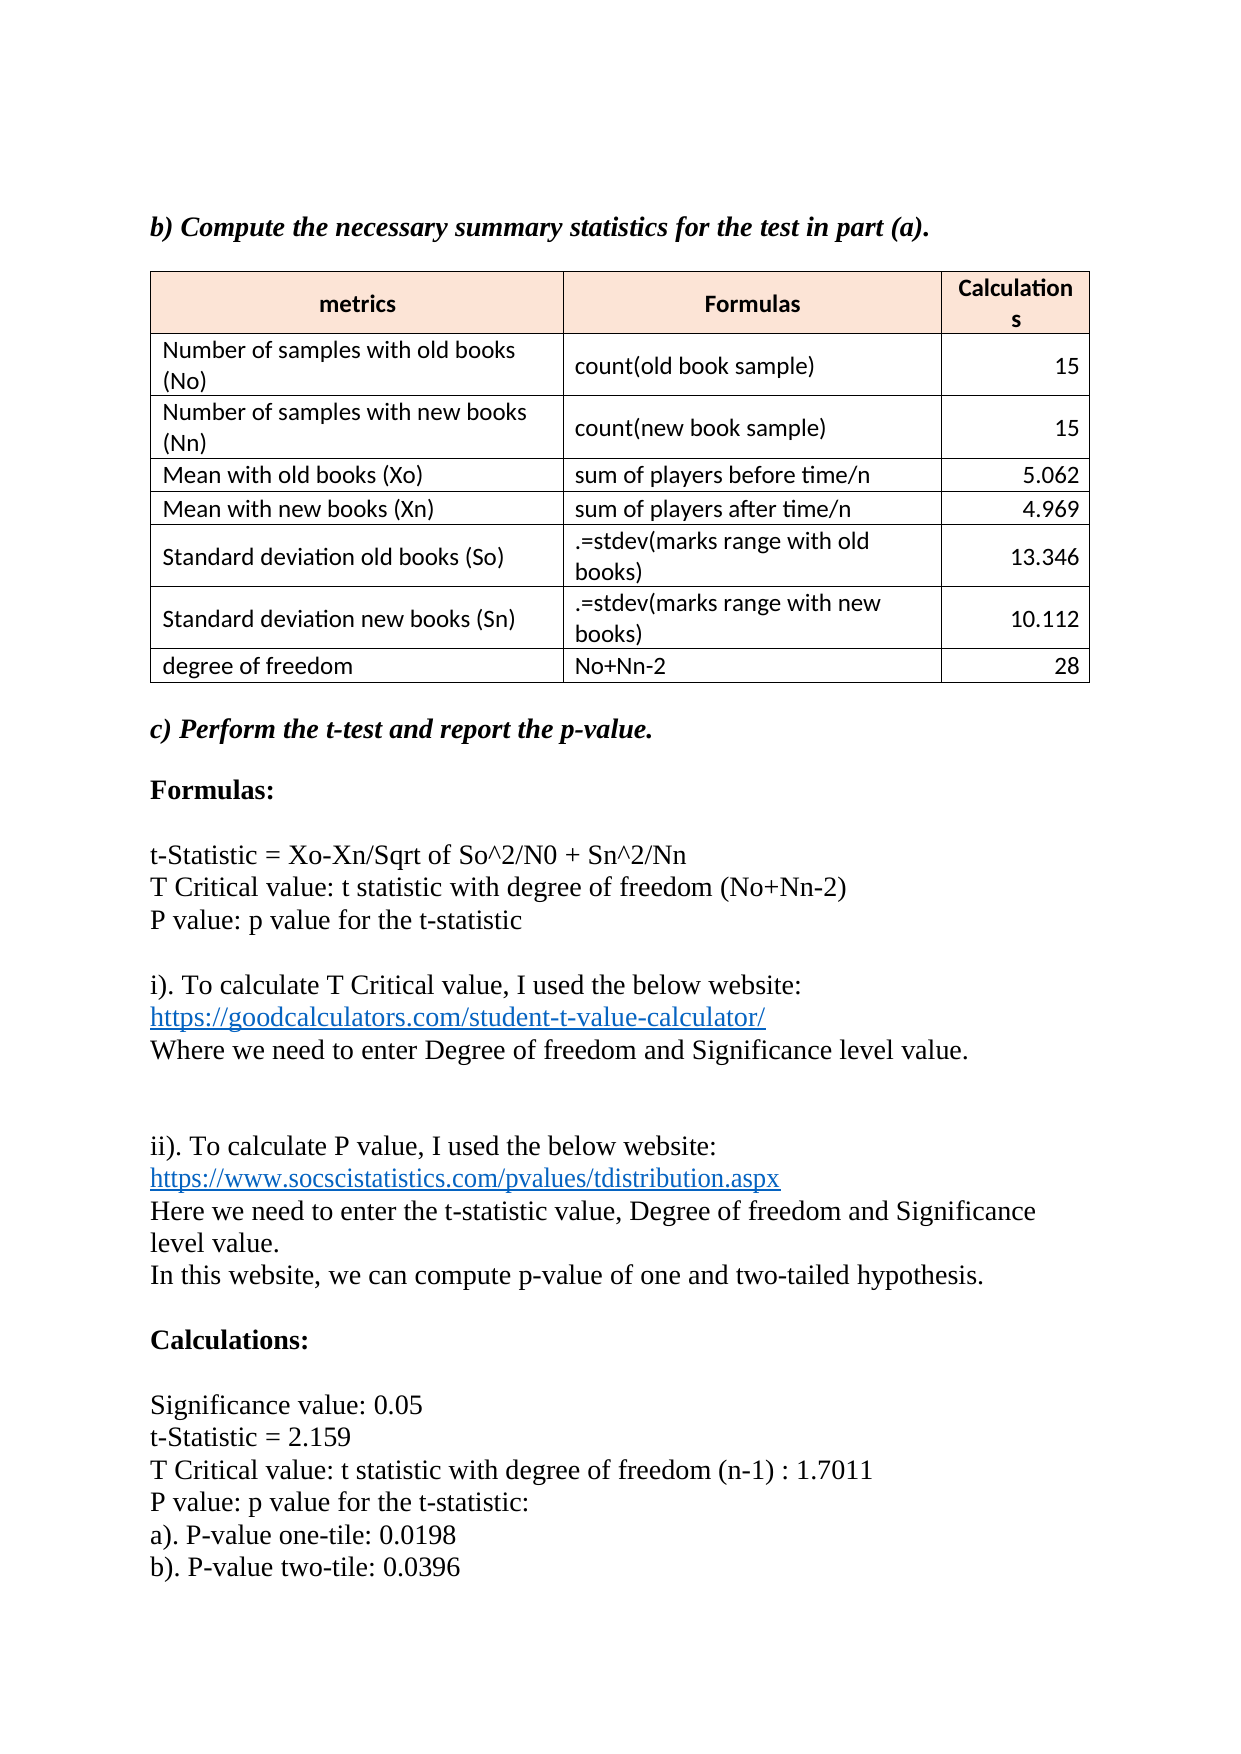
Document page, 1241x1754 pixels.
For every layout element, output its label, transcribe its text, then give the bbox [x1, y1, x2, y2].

text T Critical value: t statistic with degree of freedom (n-1) : 1.7011 P value: p value for the t-statistic: [150, 1453, 876, 1517]
text In this website, we can compute p-value of one and two-tailed hypothesis. [150, 1258, 1105, 1291]
table_cell Number of samples with new books (Nn) [151, 396, 563, 457]
table_cell sum of players before time/n [564, 459, 941, 491]
table_cell Standard deviation old books (So) [151, 525, 563, 586]
table_cell degree of freedom [151, 649, 563, 682]
table_header metrics [151, 272, 563, 333]
list To calculate P value, I used the below website: https://www.socscistatistics.com/pvalues/tdistribution.aspx [150, 1130, 815, 1193]
text P value: p value for the t-statistic [150, 903, 1105, 936]
text Where we need to enter Degree of freedom and Significance level value. [150, 1033, 1105, 1065]
subtitle Compute the necessary summary statistics for the test in part (a). [150, 210, 1105, 242]
table_cell 28 [942, 649, 1089, 682]
table_cell 15 [942, 334, 1089, 395]
text Significance value: 0.05 [150, 1388, 1105, 1420]
table_cell Standard deviation new books (Sn) [151, 587, 563, 648]
table_cell 10.112 [942, 587, 1089, 648]
table_cell 5.062 [942, 459, 1089, 491]
table_cell .=stdev(marks range with old books) [564, 525, 941, 586]
text Here we need to enter the t-statistic value, Degree of freedom and Significance level value. [150, 1194, 1039, 1258]
text Formulas: [150, 773, 1105, 806]
table_cell count(new book sample) [564, 396, 941, 457]
list Perform the t-test and report the p-value. [150, 712, 1105, 744]
text a). P-value one-tile: 0.0198 b). P-value two-tile: 0.0396 [150, 1518, 485, 1582]
table_cell Mean with new books (Xn) [151, 492, 563, 524]
table_cell 15 [942, 396, 1089, 457]
table_cell Mean with old books (Xo) [151, 459, 563, 491]
text T Critical value: t statistic with degree of freedom (No+Nn-2) [150, 871, 1105, 903]
table_cell sum of players after time/n [564, 492, 941, 524]
table_cell Number of samples with old books (No) [151, 334, 563, 395]
table_header Formulas [564, 272, 941, 333]
table_cell 4.969 [942, 492, 1089, 524]
table_cell 13.346 [942, 525, 1089, 586]
text t-Statistic = Xo-Xn/Sqrt of So^2/N0 + Sn^2/Nn [150, 838, 1105, 871]
table_header Calculation s [942, 272, 1089, 333]
table_cell No+Nn-2 [564, 649, 941, 682]
table_cell .=stdev(marks range with new books) [564, 587, 941, 648]
text t-Statistic = 2.159 [150, 1421, 1105, 1453]
table_cell count(old book sample) [564, 334, 941, 395]
list To calculate T Critical value, I used the below website: https://goodcalculators.com/student-t-value-calculator/ [150, 968, 803, 1032]
subtitle Calculations: [150, 1323, 1105, 1356]
